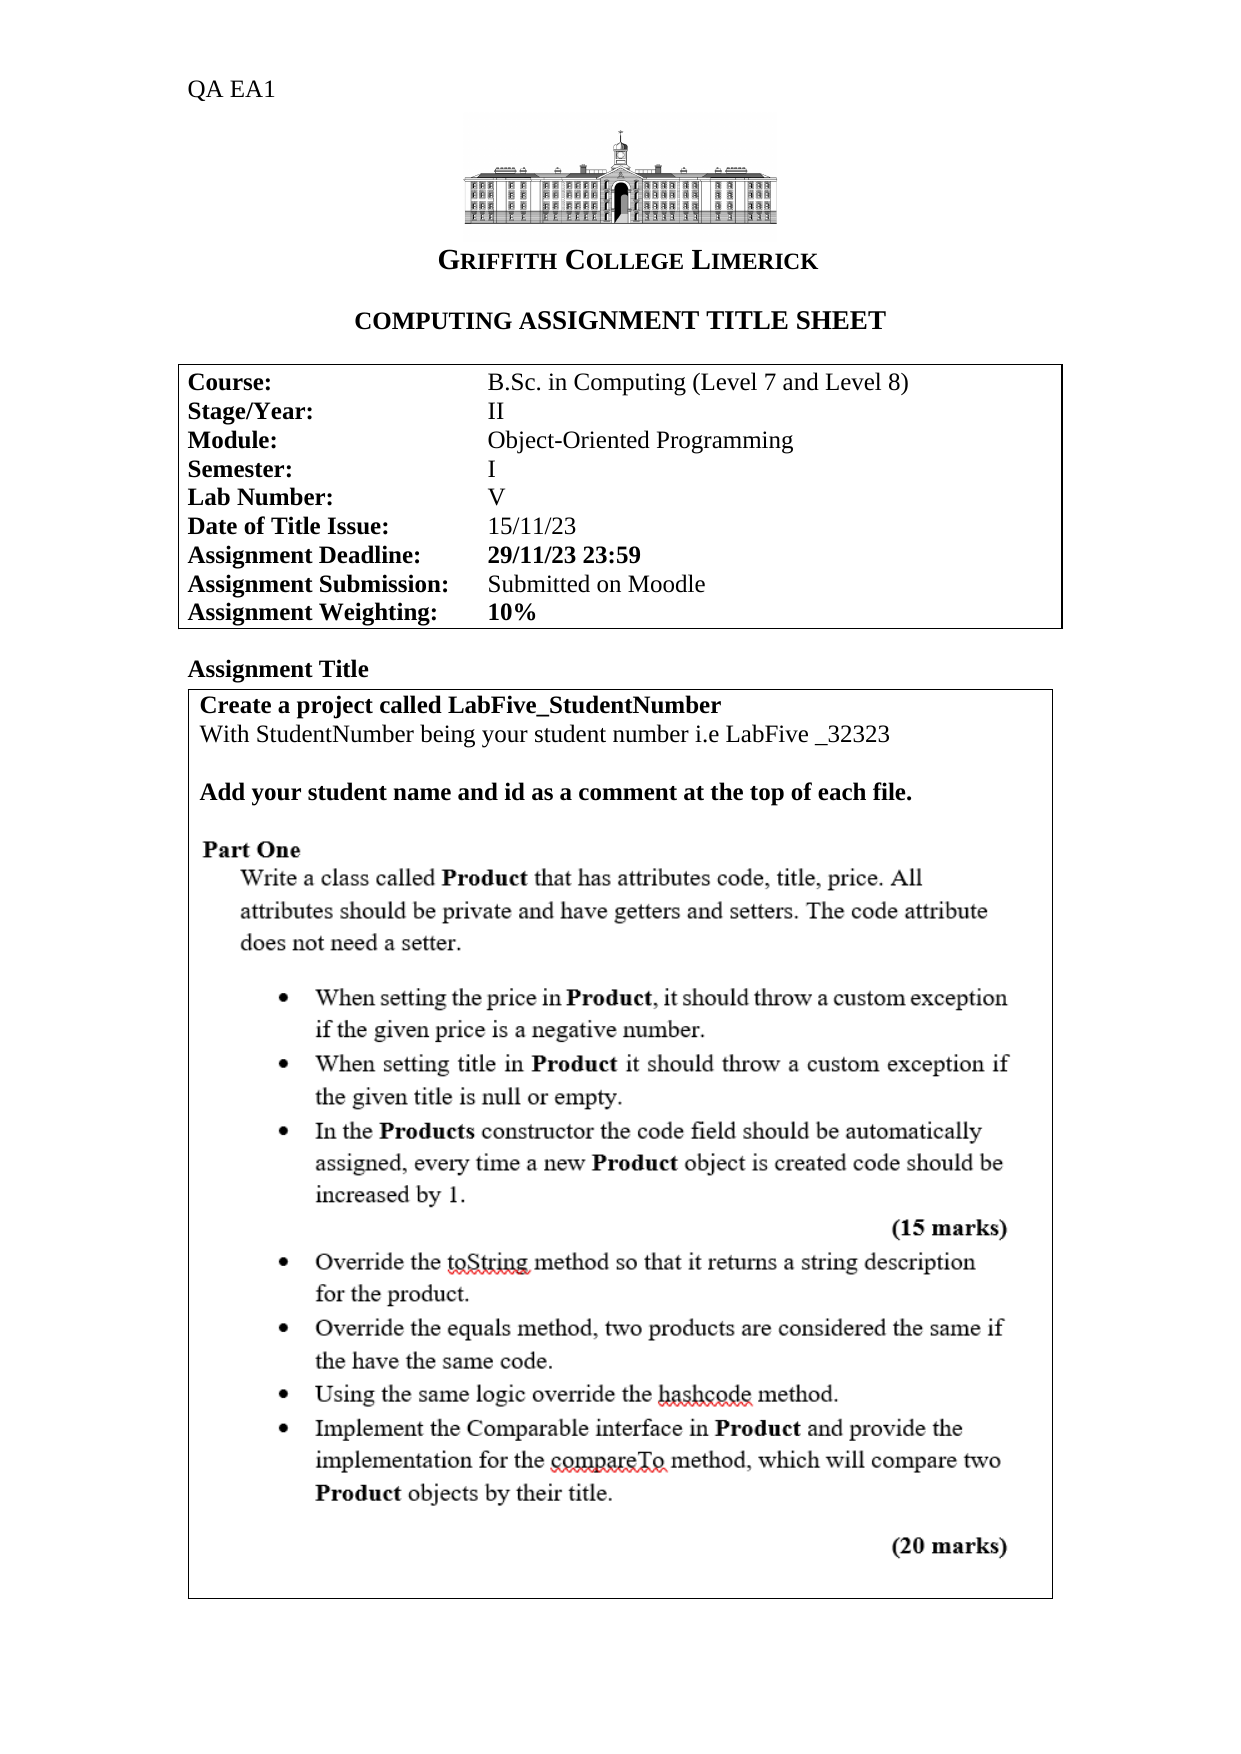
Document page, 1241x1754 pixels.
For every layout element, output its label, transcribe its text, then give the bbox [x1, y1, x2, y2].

subtitle Assignment Title [187, 654, 1053, 683]
text COMPUTING ASSIGNMENT TITLE SHEET [187, 304, 1053, 336]
text Course: B.Sc. in Computing (Level 7 and Level 8) [179, 365, 1061, 396]
text Date of Title Issue: 15/11/23 [187, 511, 1053, 540]
picture [463, 112, 778, 242]
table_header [189, 690, 1052, 1598]
text Module: Object-Oriented Programming [187, 425, 1053, 454]
text Assignment Weighting: 10% [179, 594, 1061, 628]
text Griffith College Limerick [187, 242, 1068, 276]
text Assignment Deadline: 29/11/23 23:59 [187, 540, 1053, 569]
text Stage/Year: II [187, 396, 1053, 425]
text Semester: I [187, 454, 1053, 482]
text Assignment Submission: Submitted on Moodle [187, 569, 1053, 594]
picture [199, 834, 1011, 1573]
text Lab Number: V [187, 482, 1053, 511]
